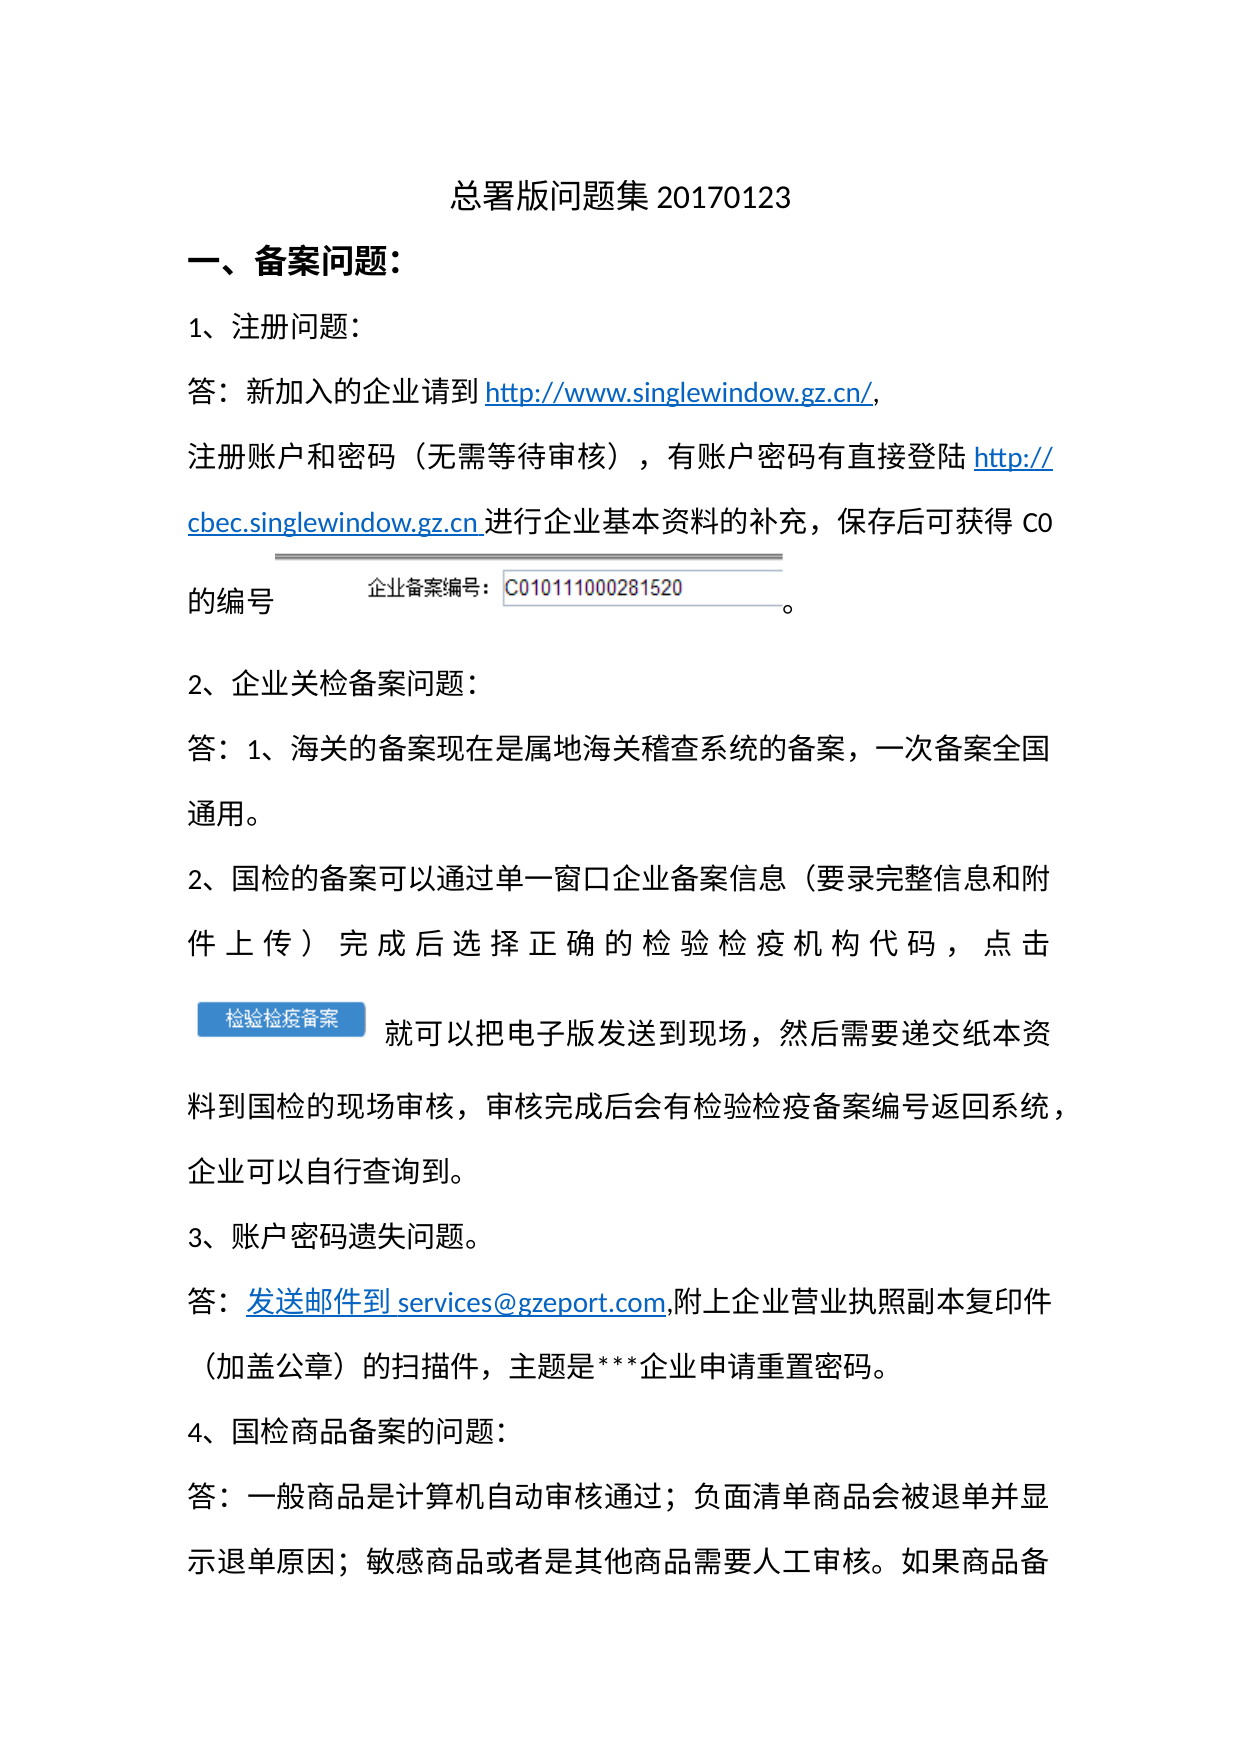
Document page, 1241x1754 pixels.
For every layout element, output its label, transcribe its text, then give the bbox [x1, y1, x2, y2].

text 1、注册问题： [187, 292, 1053, 357]
text 答：1、海关的备案现在是属地海关稽查系统的备案，一次备案全国通用。 [187, 714, 1053, 844]
text 总署版问题集20170123 [187, 162, 1053, 227]
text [187, 1462, 1053, 1592]
text 4、国检商品备案的问题： [187, 1397, 1053, 1462]
text 2、企业关检备案问题： [187, 649, 1053, 714]
picture [275, 552, 783, 613]
text 答：发送邮件到services@gzeport.com,附上企业营业执照副本复印件（加盖公章）的扫描件，主题是***企业申请重置密码。 [187, 1267, 1053, 1397]
text 答：新加入的企业请到http://www.singlewindow.gz.cn/, [187, 357, 1053, 422]
text 一、备案问题： [187, 227, 1053, 292]
picture [187, 974, 385, 1045]
text 注册账户和密码（无需等待审核），有账户密码有直接登陆http://cbec.singlewindow.gz.cn进行企业基本资料的补充，保存后可获得C0的编号。 [187, 422, 1053, 649]
text 3、账户密码遗失问题。 [187, 1202, 1053, 1267]
text 2、国检的备案可以通过单一窗口企业备案信息（要录完整信息和附件上传）完成后选择正确的检验检疫机构代码，点击就可以把电子版发送到现场，然后需要递交纸本资料到国检的现场审核，审核完成后会有检验检疫备案编号返回系统，企业可以自行查询到。 [187, 844, 1053, 1202]
